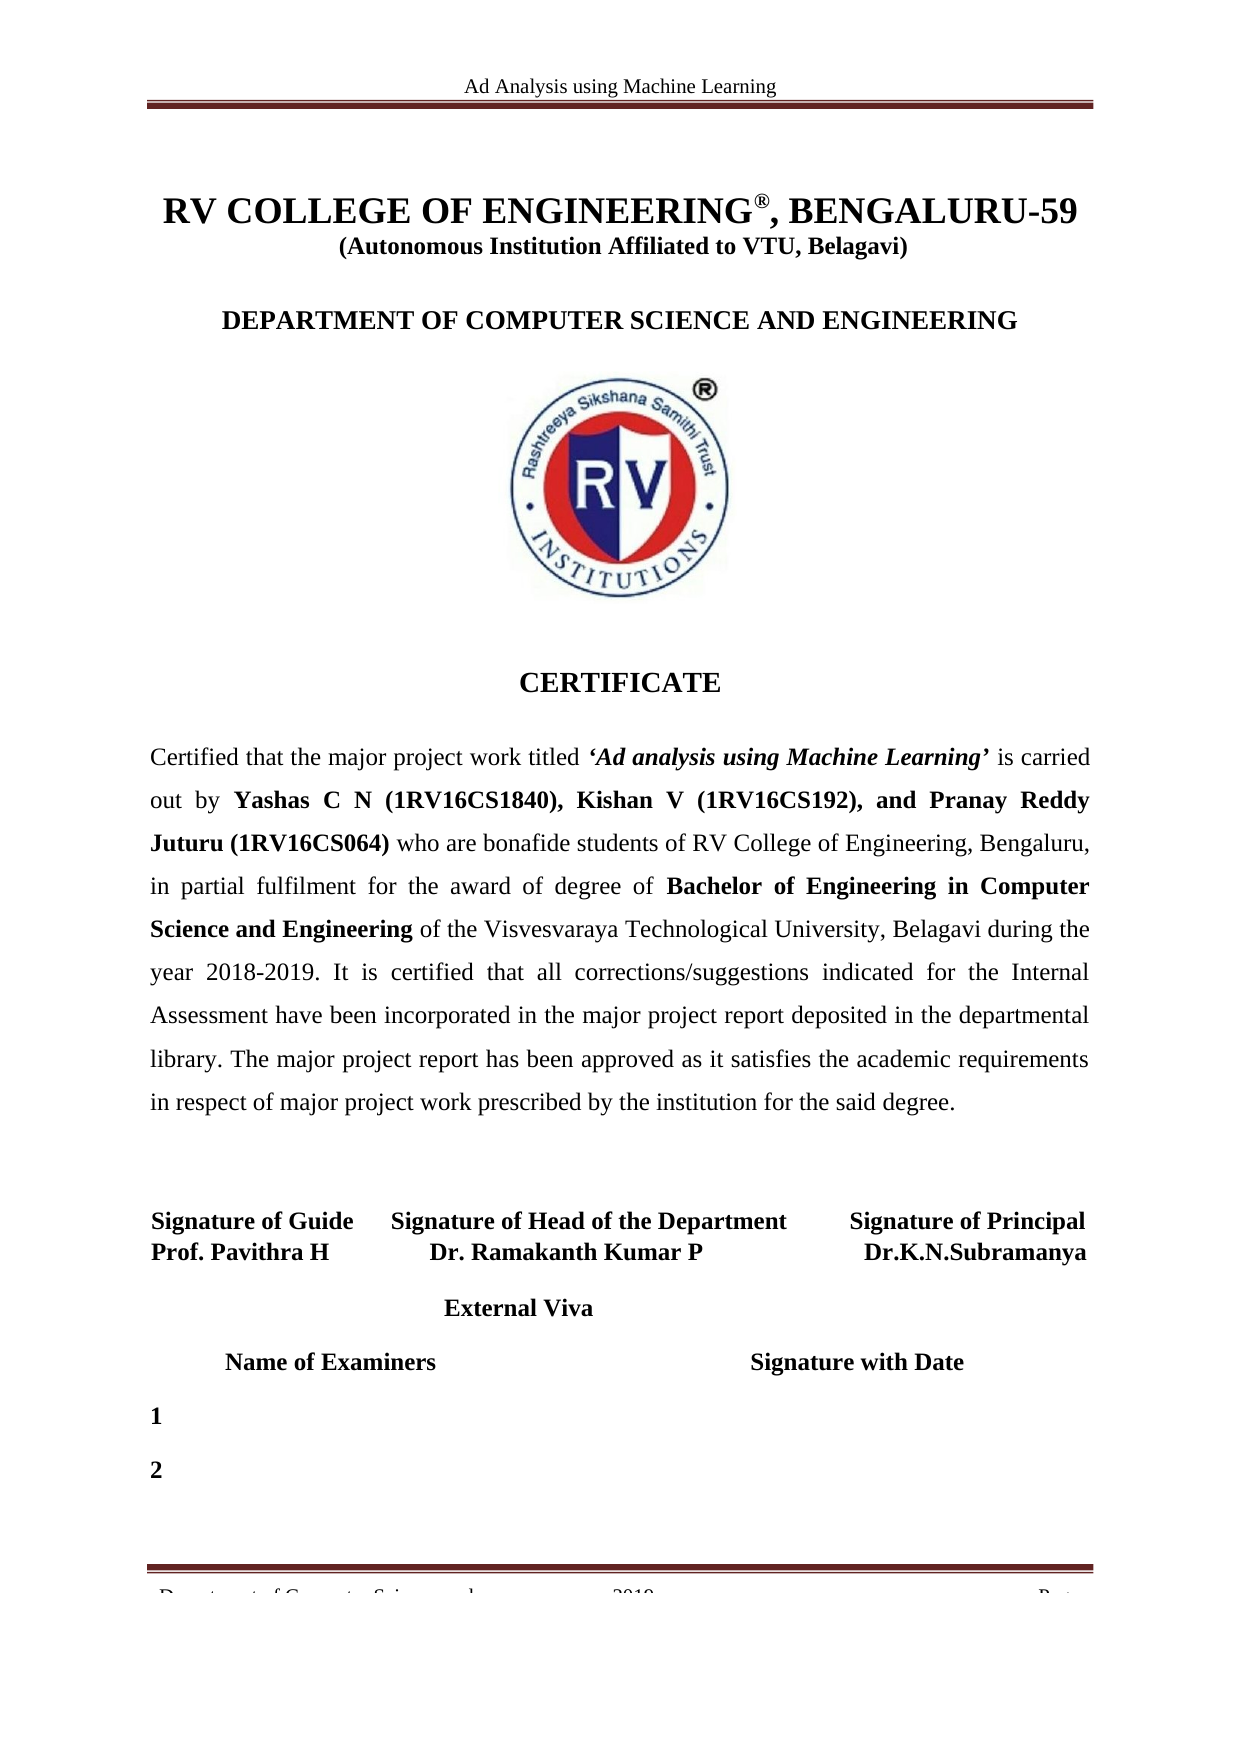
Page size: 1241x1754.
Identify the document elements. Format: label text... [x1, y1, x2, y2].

table_header Signature of Head of the Department [372, 1208, 817, 1238]
text 1 [150, 1401, 1138, 1430]
table_cell Dr.K.N.Subramanya [818, 1238, 1092, 1268]
text RV COLLEGE OF ENGINEERING®, BENGALURU-59 [160, 189, 1081, 232]
subtitle CERTIFICATE [160, 665, 1081, 698]
picture [498, 371, 738, 604]
text Certified that the major project work titled ‘Ad analysis using Machine Learning’ is carried out by Yashas C N (1RV16CS1840), Kishan V (1RV16CS192), and Pranay Reddy Juturu (1RV16CS064) who are bonafide students of RV College of Engineering, Bengaluru, in partial fulfilment for the award of degree of Bachelor of Engineering in Computer Science and Engineering of the Visvesvaraya Technological University, Belagavi during the year 2018-2019. It is certified that all corrections/suggestions indicated for the Internal Assessment have been incorporated in the major project report deposited in the departmental library. The major project report has been approved as it satisfies the academic requirements in respect of major project work prescribed by the institution for the said degree. [150, 742, 1090, 1116]
table_header Signature of Principal [818, 1208, 1092, 1238]
table_cell Dr. Ramakanth Kumar P [372, 1238, 817, 1268]
table_cell Prof. Pavithra H [146, 1238, 372, 1268]
text DEPARTMENT OF COMPUTER SCIENCE AND ENGINEERING [159, 304, 1081, 335]
table_header Signature of Guide [146, 1208, 372, 1238]
text Name of Examiners Signature with Date [225, 1347, 1138, 1376]
subtitle (Autonomous Institution Affiliated to VTU, Belagavi) [160, 232, 1087, 261]
subtitle External Viva [444, 1293, 1138, 1322]
text 2 [150, 1455, 1138, 1484]
